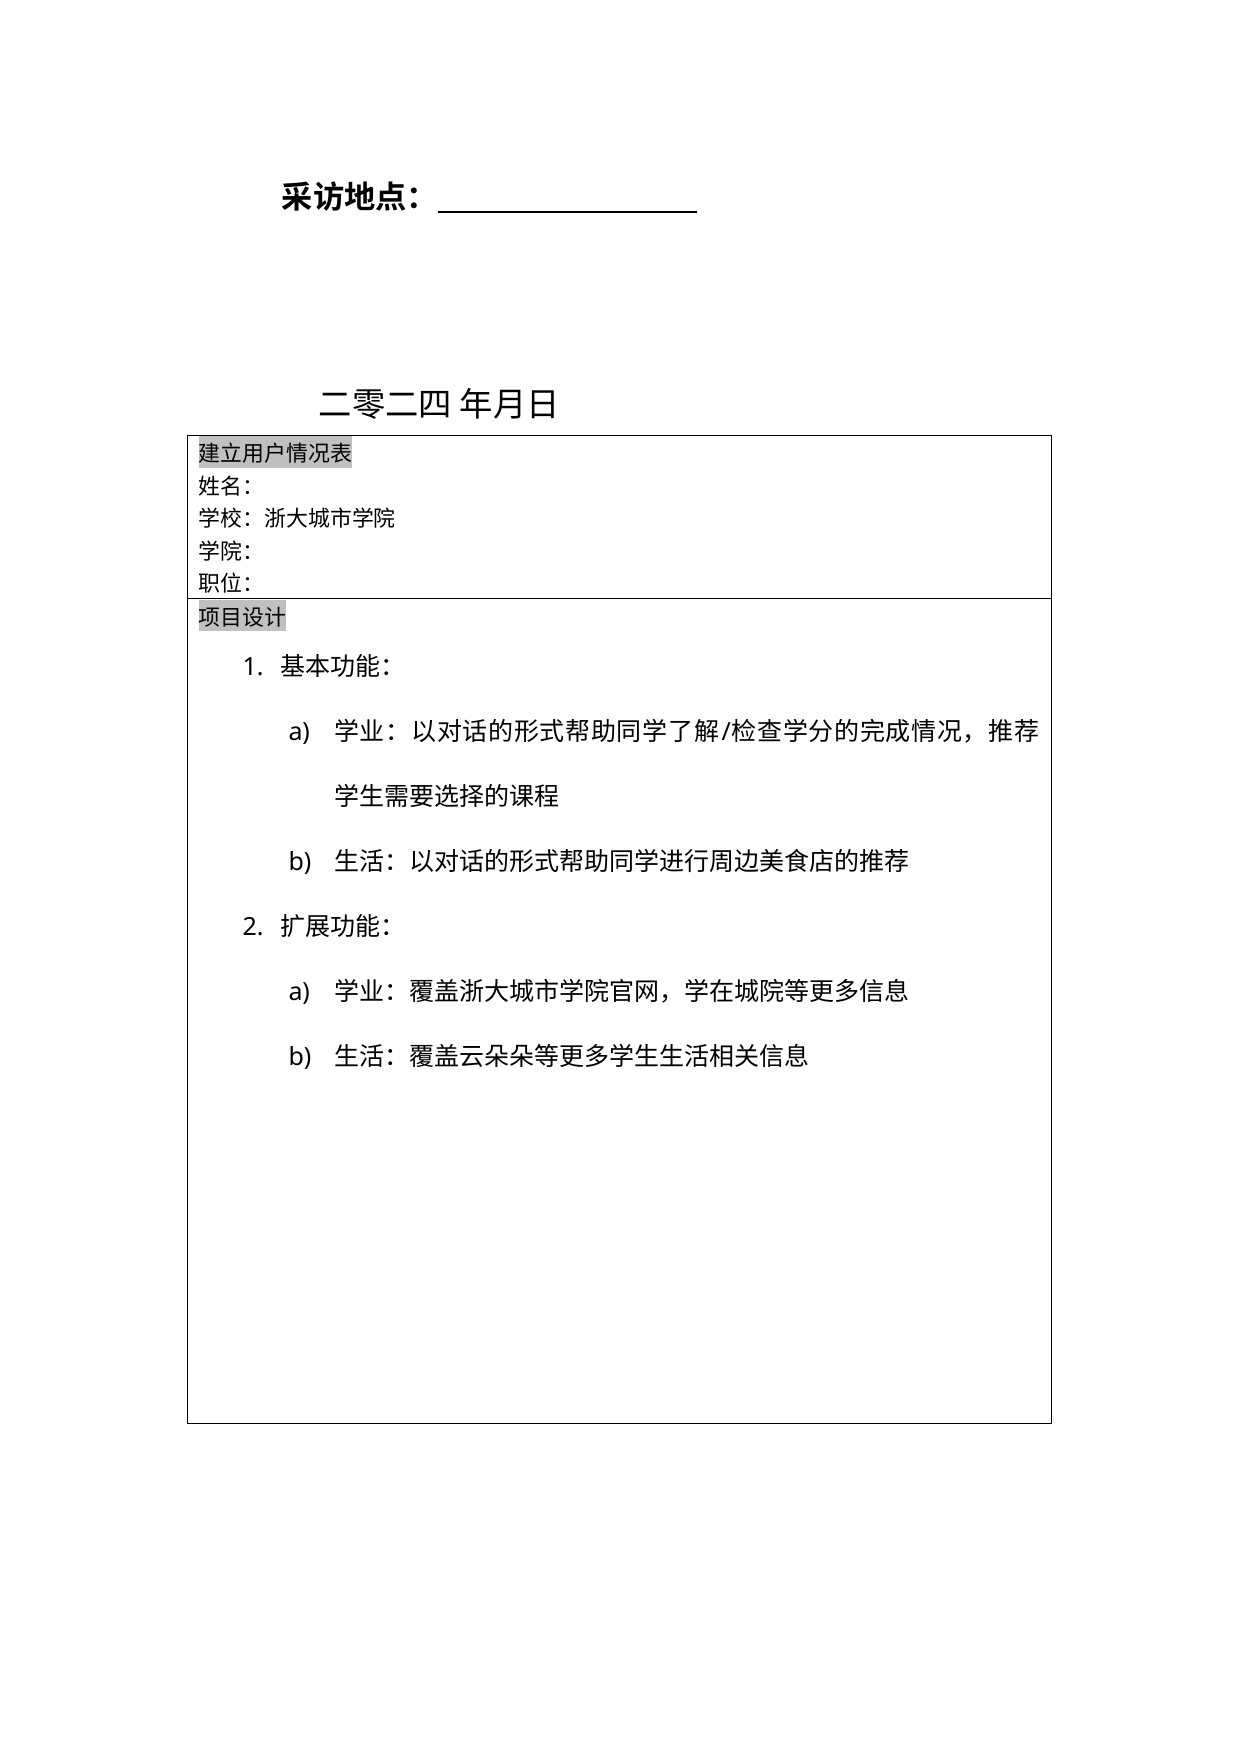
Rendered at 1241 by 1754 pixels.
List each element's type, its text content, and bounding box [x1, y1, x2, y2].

table_header 建立用户情况表 姓名： 学校：浙大城市学院 学院： 职位： [188, 436, 1051, 598]
text 二零二四 年月日 [187, 370, 1053, 435]
text 采访地点： [187, 162, 1053, 227]
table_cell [188, 599, 1051, 1422]
